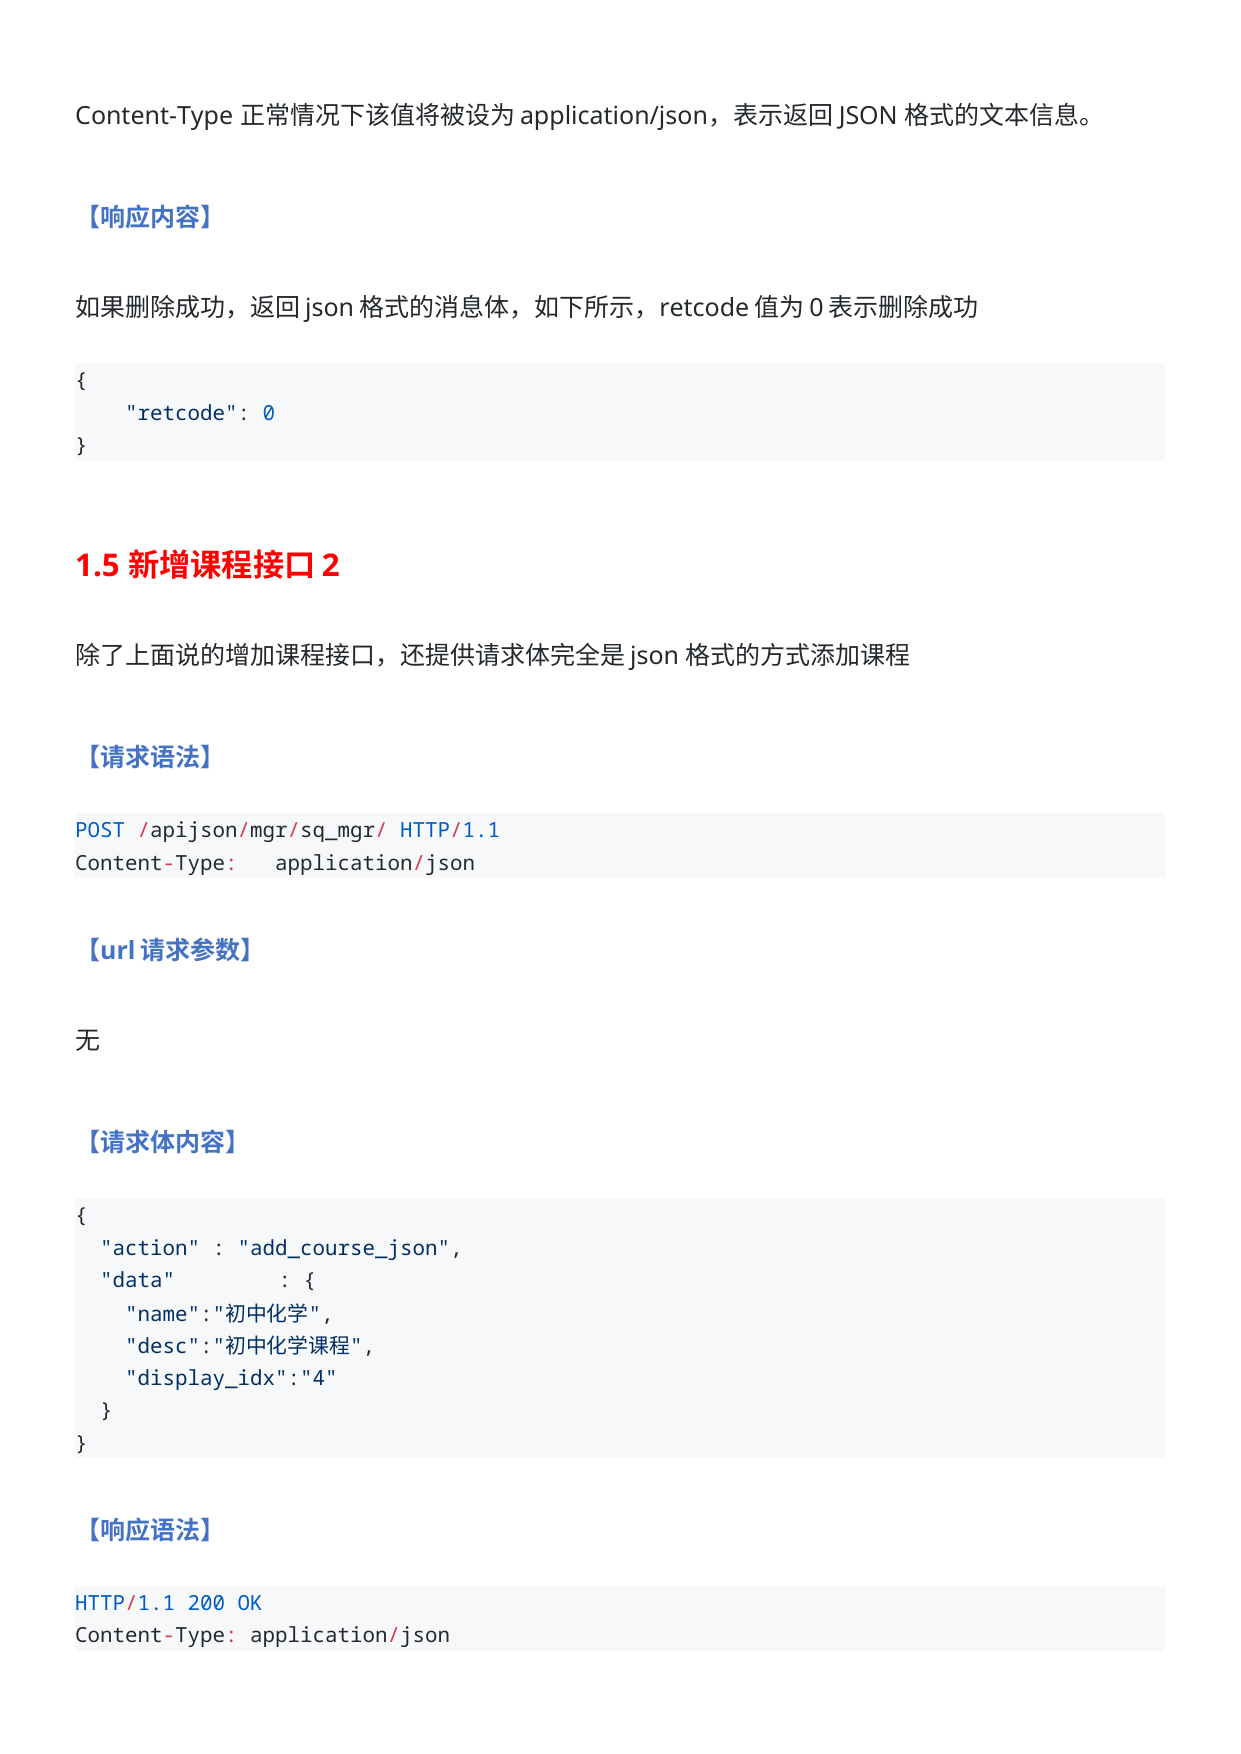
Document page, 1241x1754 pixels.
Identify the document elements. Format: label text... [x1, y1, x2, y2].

text "data" : { [75, 1263, 1165, 1296]
text 【请求语法】 [75, 723, 1165, 788]
text } [75, 1426, 1165, 1458]
text 【响应语法】 [75, 1496, 1165, 1561]
text "desc":"初中化学课程", [75, 1328, 1165, 1361]
text } [75, 428, 1165, 461]
text 1.5 新增课程接口2 [75, 531, 1165, 596]
text { [75, 1198, 1165, 1231]
text HTTP/1.1 200 OK [75, 1586, 1165, 1618]
text "action" : "add_course_json", [75, 1231, 1165, 1263]
text 如果删除成功，返回json格式的消息体，如下所示，retcode值为0表示删除成功 [75, 273, 1165, 338]
text "name":"初中化学", [75, 1296, 1165, 1328]
text 无 [75, 1006, 1165, 1071]
text "retcode": 0 [75, 396, 1165, 428]
text Content-Type: application/json [75, 1618, 1165, 1651]
text Content-Type: application/json [75, 846, 1165, 878]
text 除了上面说的增加课程接口，还提供请求体完全是json 格式的方式添加课程 [75, 621, 1165, 686]
text "display_idx":"4" [75, 1361, 1165, 1393]
text Content-Type 正常情况下该值将被设为application/json，表示返回 JSON 格式的文本信息。 [75, 81, 1165, 146]
text } [75, 1393, 1165, 1426]
text 【响应内容】 [75, 183, 1165, 248]
text 【请求体内容】 [75, 1108, 1165, 1173]
text POST /apijson/mgr/sq_mgr/ HTTP/1.1 [75, 813, 1165, 846]
text { [75, 363, 1165, 396]
text 【url请求参数】 [75, 916, 1165, 981]
